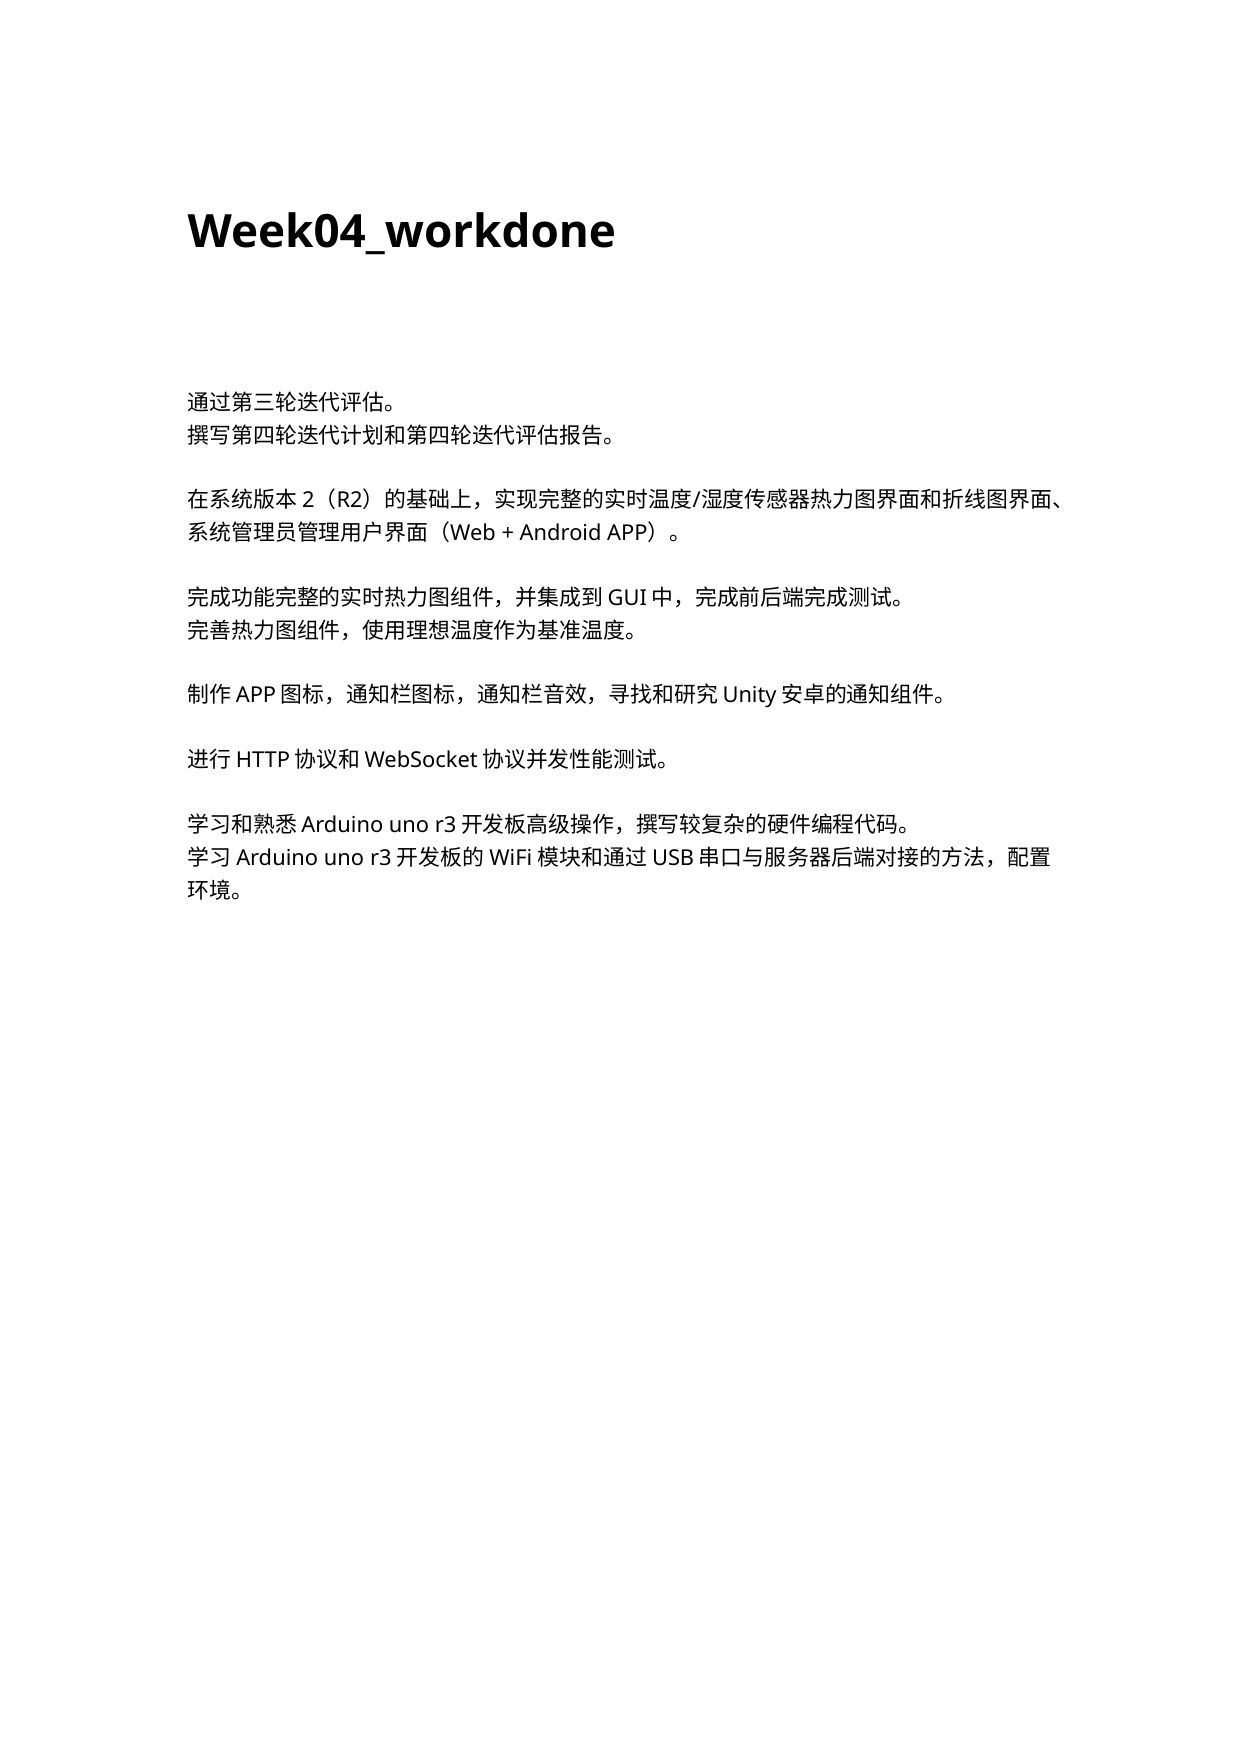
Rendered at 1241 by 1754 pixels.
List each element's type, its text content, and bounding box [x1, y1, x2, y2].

text 在系统版本2（R2）的基础上，实现完整的实时温度/湿度传感器热力图界面和折线图界面、系统管理员管理用户界面（Web + Android APP）。 [187, 482, 1053, 547]
subtitle Week04_workdone [187, 197, 1053, 262]
text 学习Arduino uno r3开发板的WiFi模块和通过USB串口与服务器后端对接的方法，配置环境。 [187, 840, 1053, 905]
text 制作APP图标，通知栏图标，通知栏音效，寻找和研究Unity安卓的通知组件。 [187, 677, 1053, 710]
text 撰写第四轮迭代计划和第四轮迭代评估报告。 [187, 417, 1053, 450]
text 通过第三轮迭代评估。 [187, 385, 1053, 417]
text 完成功能完整的实时热力图组件，并集成到GUI中，完成前后端完成测试。 [187, 580, 1053, 612]
text 进行HTTP协议和WebSocket协议并发性能测试。 [187, 742, 1053, 775]
text 学习和熟悉Arduino uno r3开发板高级操作，撰写较复杂的硬件编程代码。 [187, 807, 1053, 840]
text 完善热力图组件，使用理想温度作为基准温度。 [187, 612, 1053, 645]
